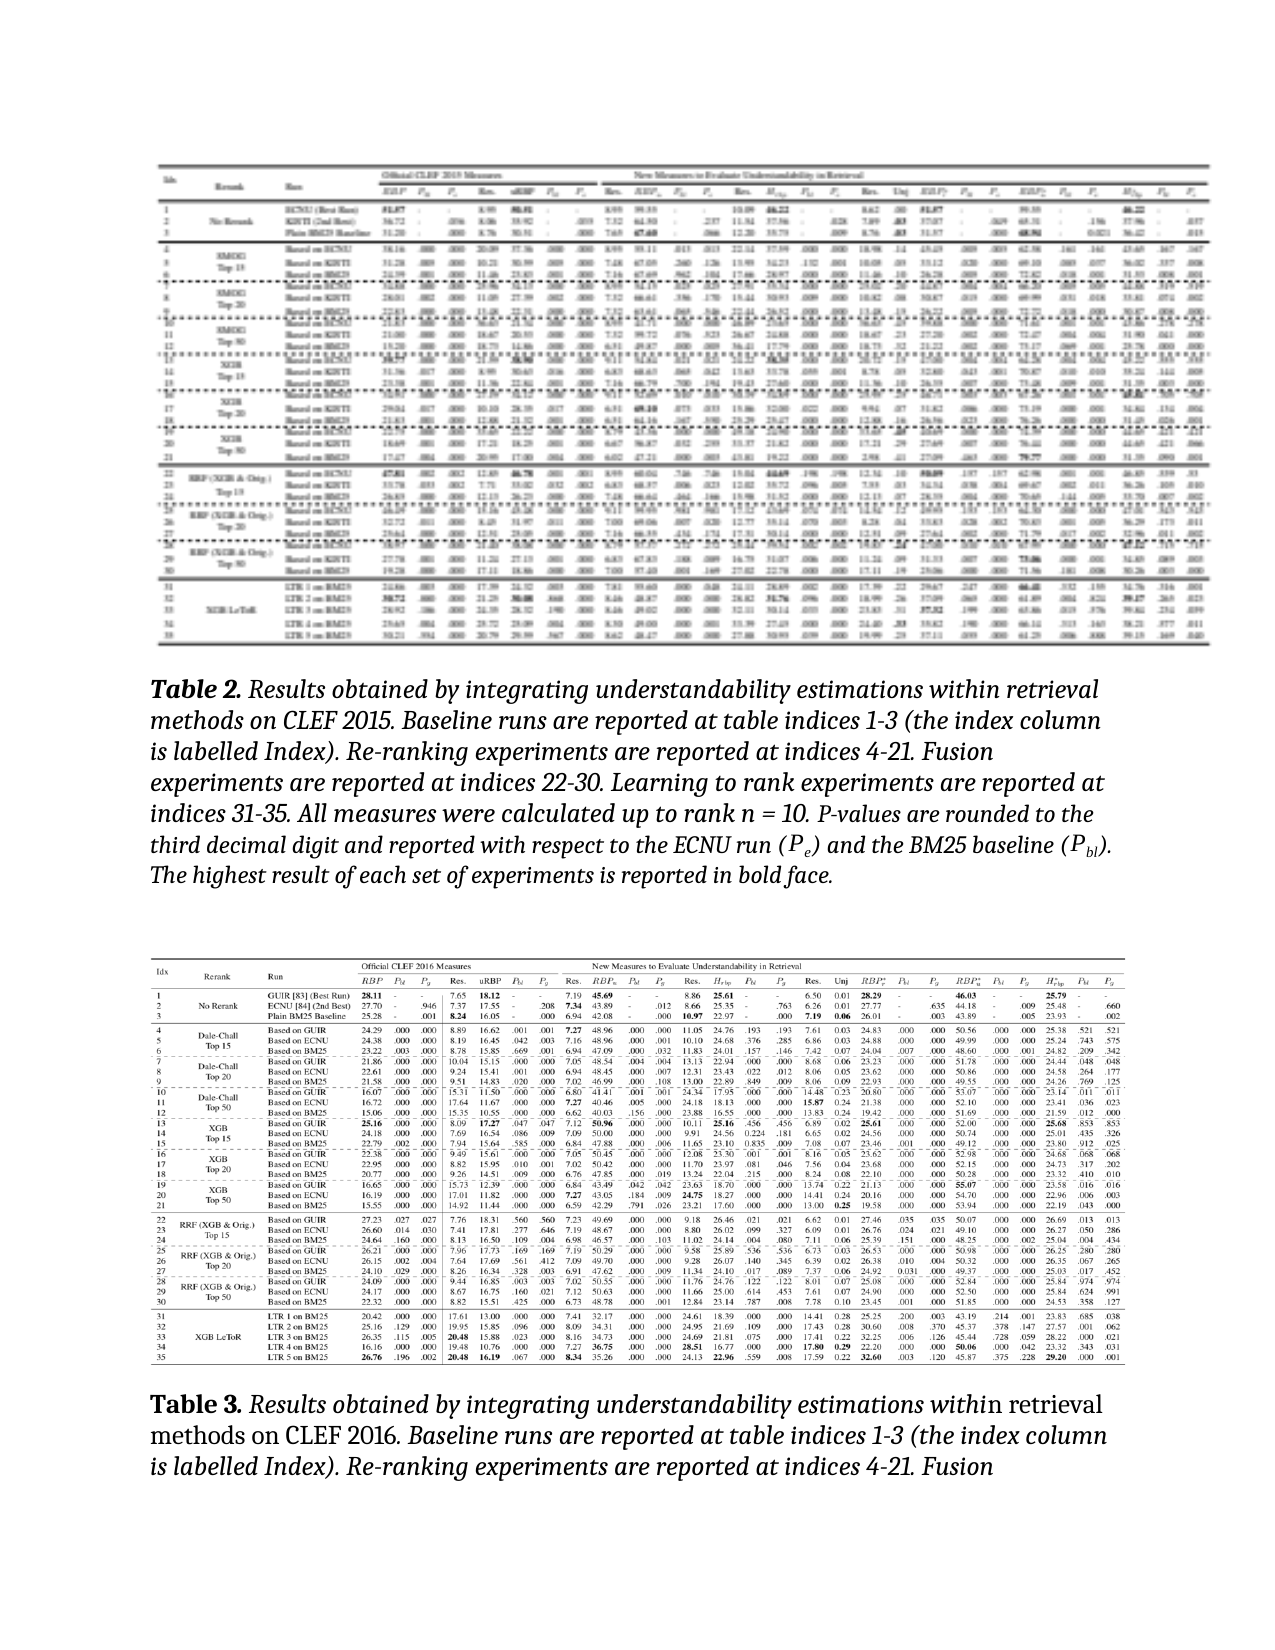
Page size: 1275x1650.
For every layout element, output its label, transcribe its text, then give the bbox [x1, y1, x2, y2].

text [150, 1389, 1125, 1483]
picture [150, 958, 1125, 1365]
text Table 2. Results obtained by integrating understandability estimations within retrieval methods on CLEF 2015. Baseline runs are reported at table indices 1-3 (the index column is labelled Index). Re-ranking experiments are reported at indices 4-21. Fusion experiments are reported at indices 22-30. Learning to rank experiments are reported at indices 31-35. All measures were calculated up to rank n = 10. P-values are rounded to the third decimal digit and reported with respect to the ECNU run () and the BM25 baseline (). The highest result of each set of experiments is reported in bold face. [150, 674, 1125, 889]
